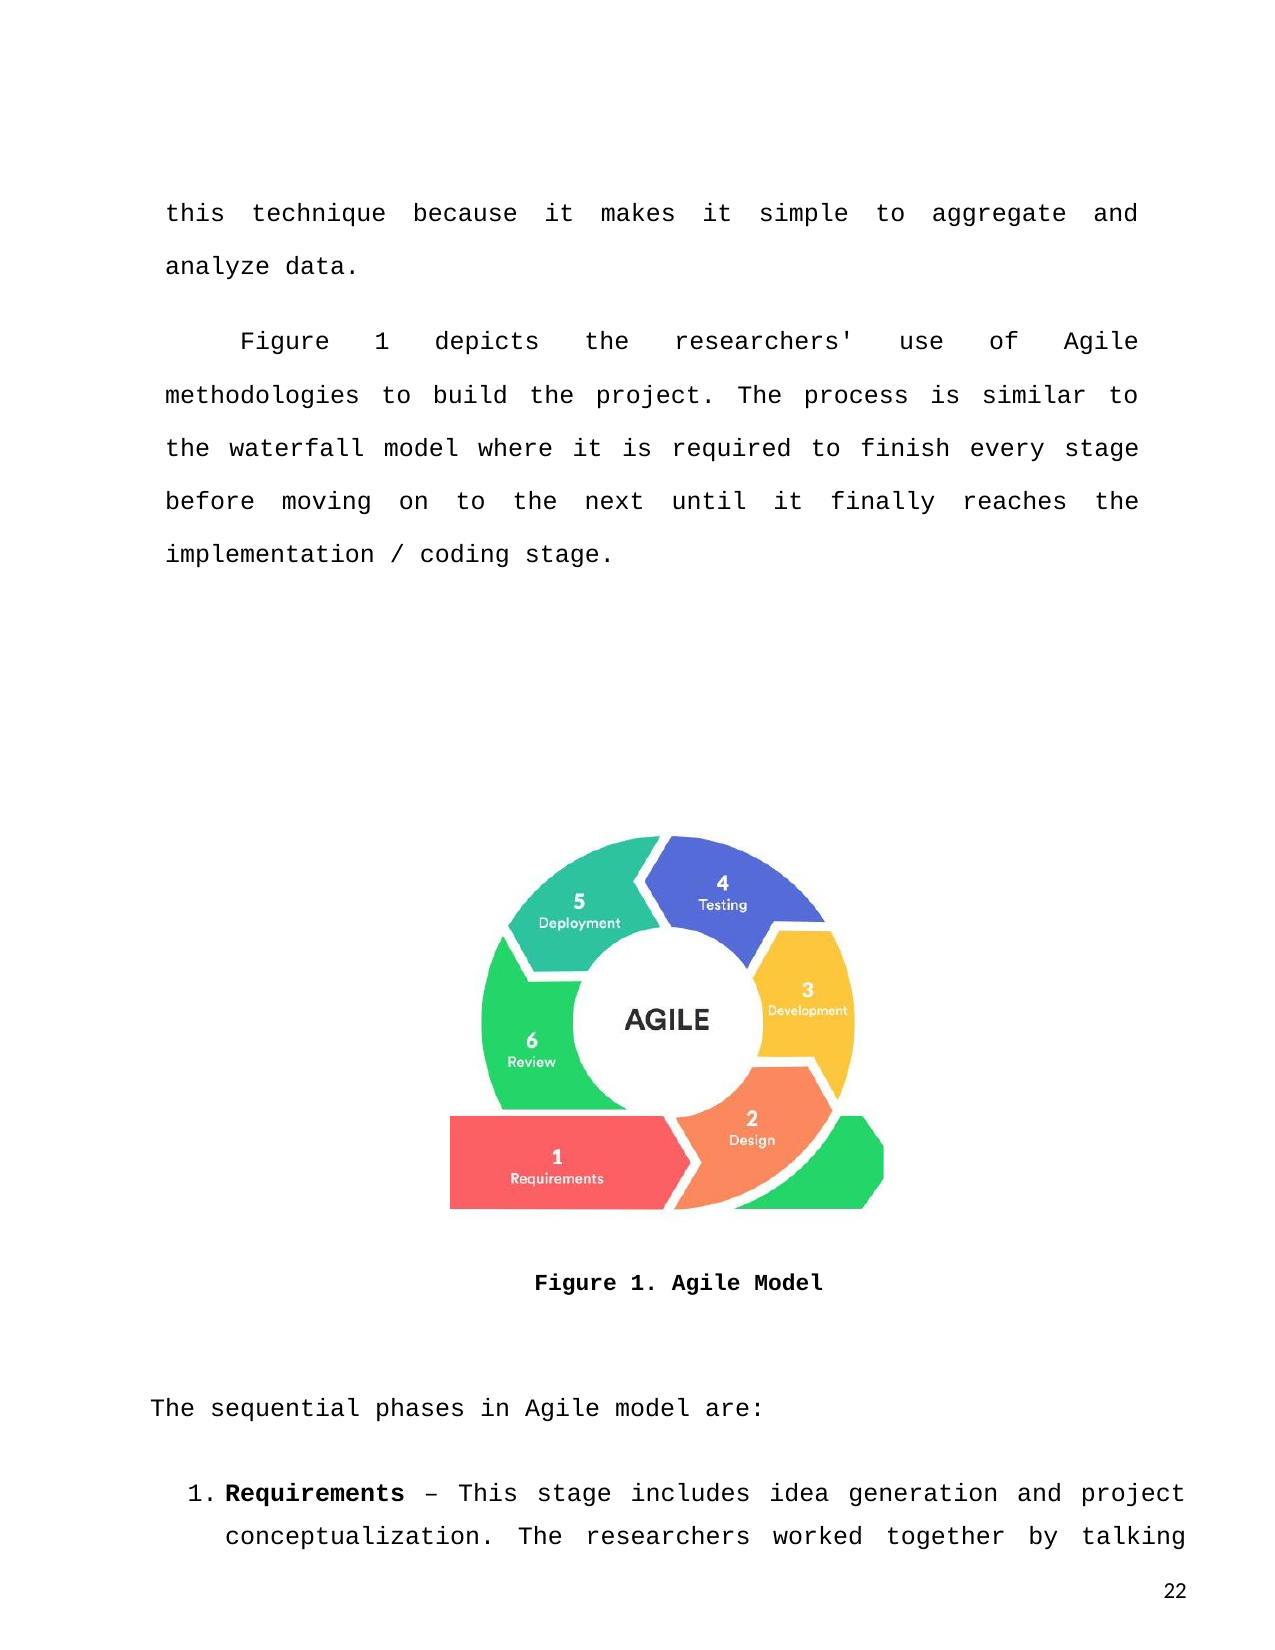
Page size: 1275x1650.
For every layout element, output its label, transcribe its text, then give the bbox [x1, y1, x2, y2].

text Figure 1 depicts the researchers' use of Agile methodologies to build the project. The process is similar to the waterfall model where it is required to finish every stage before moving on to the next until it finally reaches the implementation / coding stage. [165, 329, 1139, 570]
picture [449, 805, 884, 1240]
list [187, 1481, 1186, 1552]
text The sequential phases in Agile model are: [150, 1396, 1186, 1424]
text Figure 1. Agile Model [238, 1272, 1091, 1294]
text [165, 200, 1139, 282]
